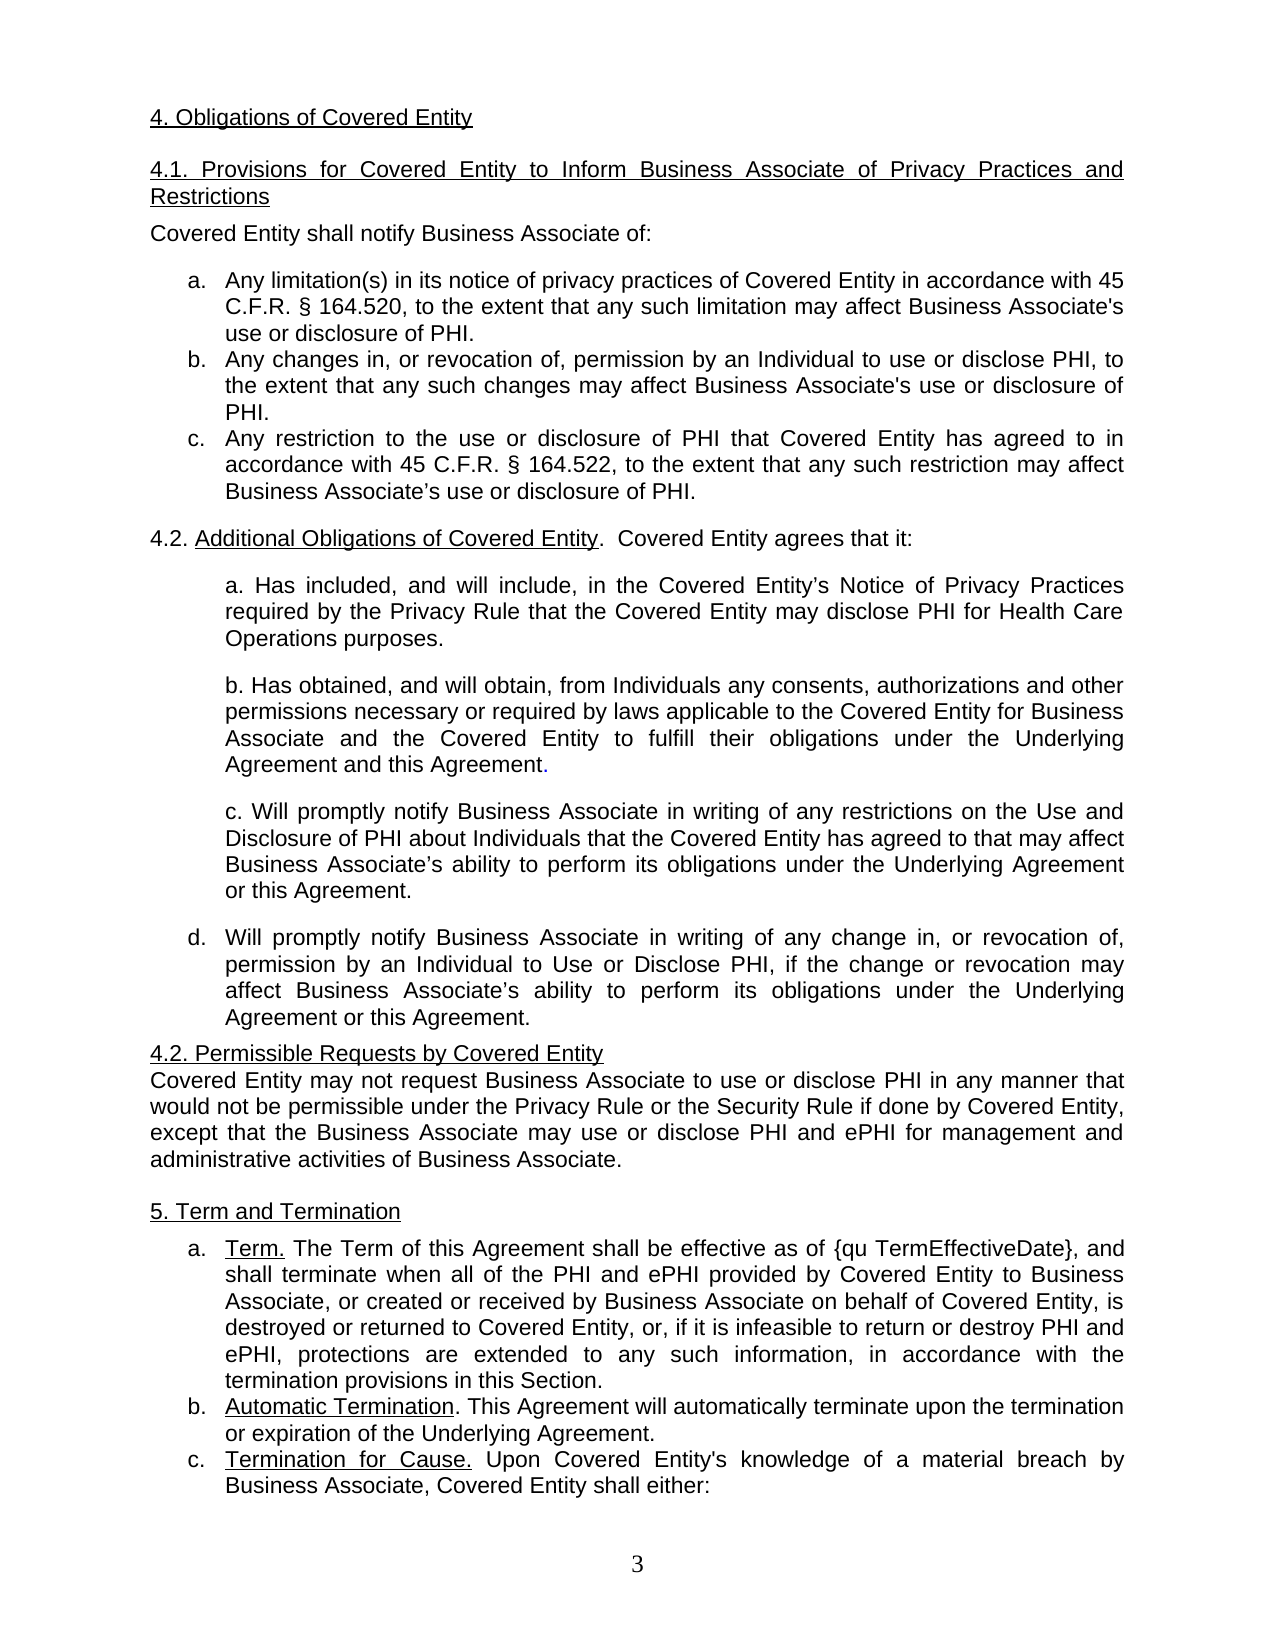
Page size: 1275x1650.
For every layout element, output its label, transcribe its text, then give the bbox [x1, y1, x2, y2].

text a. Has included, and will include, in the Covered Entity’s Notice of Privacy Practices required by the Privacy Rule that the Covered Entity may disclose PHI for Health Care Operations purposes. [225, 572, 1125, 651]
text 4.2. Additional Obligations of Covered Entity. Covered Entity agrees that it: [150, 525, 1125, 551]
text Covered Entity shall notify Business Associate of: [150, 219, 1125, 246]
list Term. The Term of this Agreement shall be effective as of {qu TermEffectiveDate}, and shall terminate when all of the PHI and ePHI provided by Covered Entity to Business Associate, or created or received by Business Associate on behalf of Covered Entity, is destroyed or returned to Covered Entity, or, if it is infeasible to return or destroy PHI and ePHI, protections are extended to any such information, in accordance with the termination provisions in this Section. [187, 1235, 1125, 1393]
text 4.2. Permissible Requests by Covered Entity [150, 1040, 1125, 1067]
text Covered Entity may not request Business Associate to use or disclose PHI in any manner that would not be permissible under the Privacy Rule or the Security Rule if done by Covered Entity, except that the Business Associate may use or disclose PHI and ePHI for management and administrative activities of Business Associate. [150, 1067, 1125, 1172]
text b. Has obtained, and will obtain, from Individuals any consents, authorizations and other permissions necessary or required by laws applicable to the Covered Entity for Business Associate and the Covered Entity to fulfill their obligations under the Underlying Agreement and this Agreement. [225, 672, 1125, 777]
text 5. Term and Termination [150, 1198, 1125, 1225]
list Any limitation(s) in its notice of privacy practices of Covered Entity in accordance with 45 C.F.R. § 164.520, to the extent that any such limitation may affect Business Associate's use or disclosure of PHI. [187, 267, 1125, 346]
list Termination for Cause. Upon Covered Entity's knowledge of a material breach by Business Associate, Covered Entity shall either: [187, 1446, 1125, 1499]
text c. Will promptly notify Business Associate in writing of any restrictions on the Use and Disclosure of PHI about Individuals that the Covered Entity has agreed to that may affect Business Associate’s ability to perform its obligations under the Underlying Agreement or this Agreement. [225, 798, 1125, 903]
text 4.1. Provisions for Covered Entity to Inform Business Associate of Privacy Practices and Restrictions [150, 156, 1125, 209]
list Automatic Termination. This Agreement will automatically terminate upon the termination or expiration of the Underlying Agreement. [187, 1393, 1125, 1446]
list Any changes in, or revocation of, permission by an Individual to use or disclose PHI, to the extent that any such changes may affect Business Associate's use or disclosure of PHI. [187, 346, 1125, 425]
list Any restriction to the use or disclosure of PHI that Covered Entity has agreed to in accordance with 45 C.F.R. § 164.522, to the extent that any such restriction may affect Business Associate’s use or disclosure of PHI. [187, 425, 1125, 504]
text 4. Obligations of Covered Entity [150, 104, 1125, 130]
list Will promptly notify Business Associate in writing of any change in, or revocation of, permission by an Individual to Use or Disclose PHI, if the change or revocation may affect Business Associate’s ability to perform its obligations under the Underlying Agreement or this Agreement. [187, 924, 1125, 1030]
